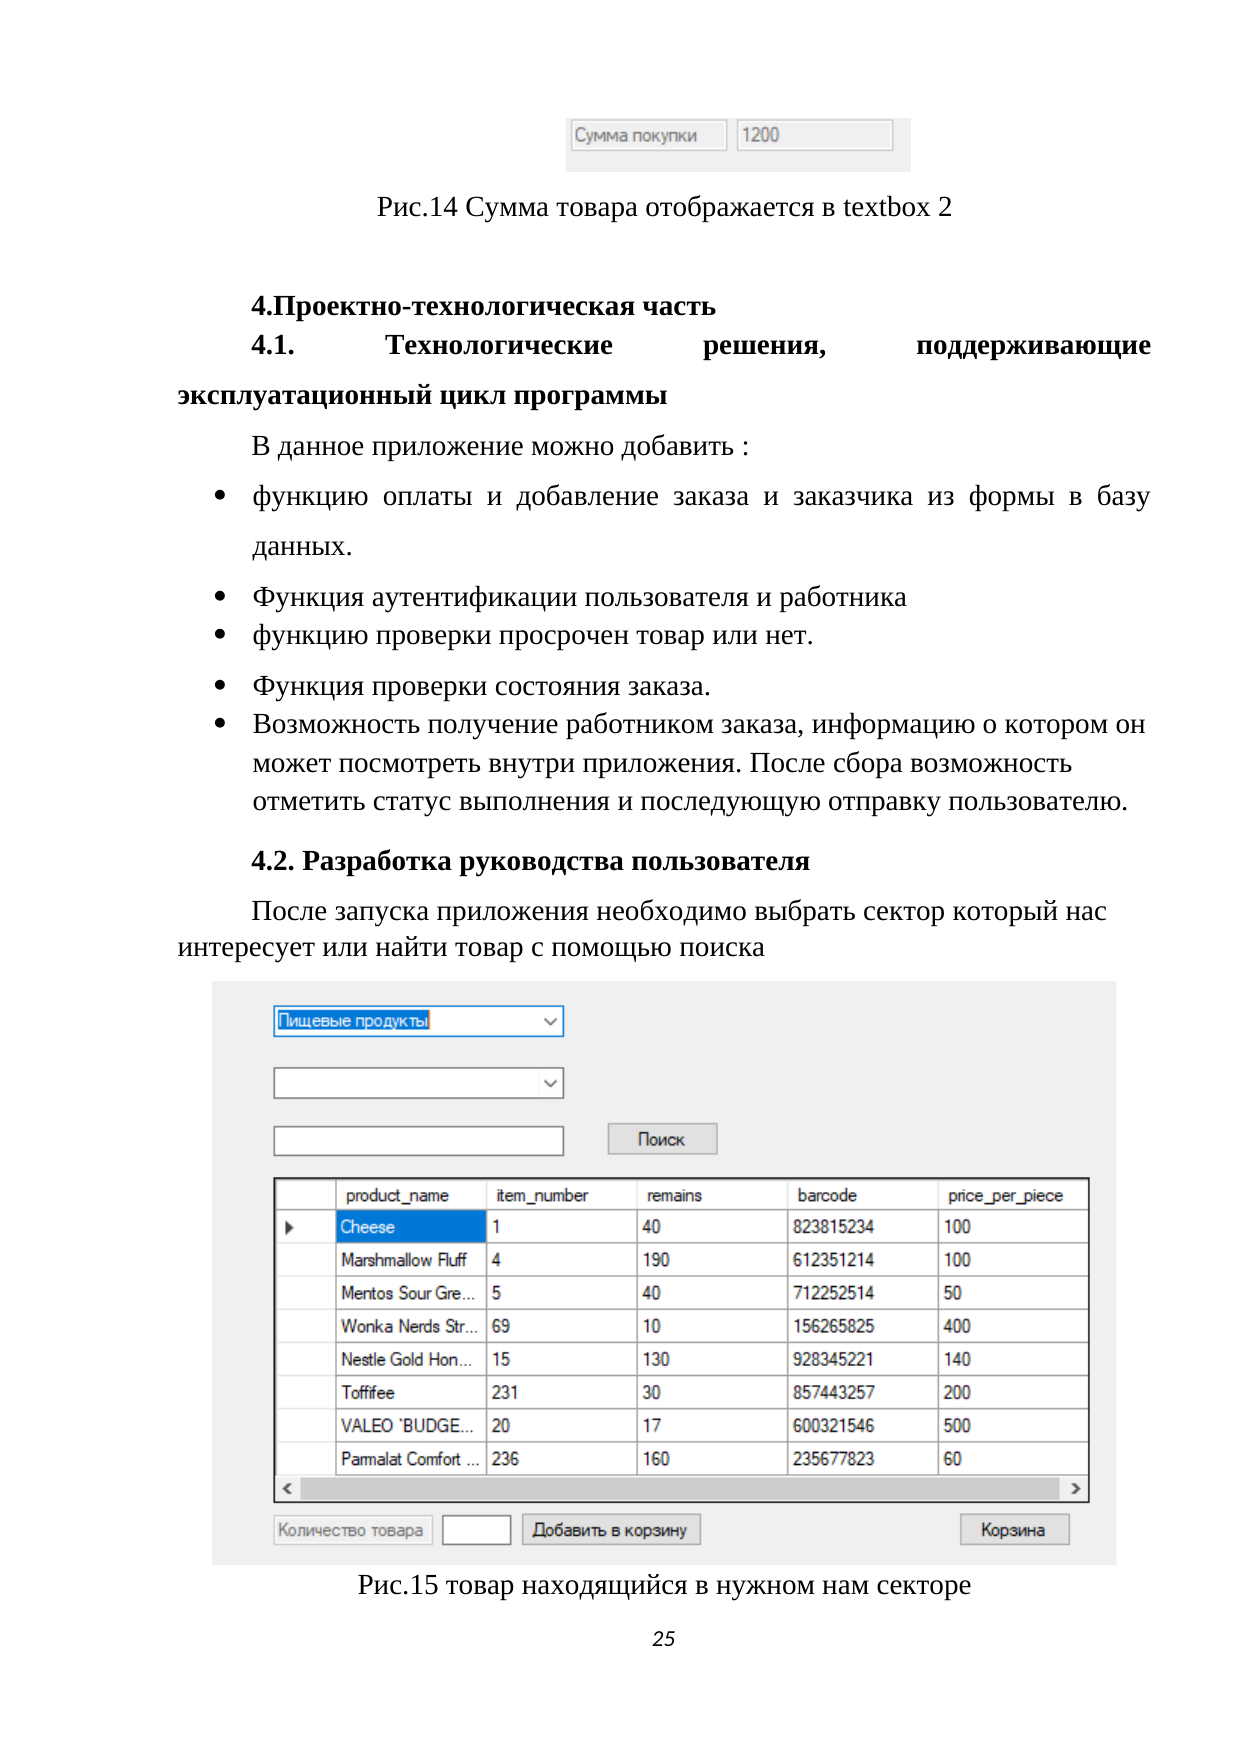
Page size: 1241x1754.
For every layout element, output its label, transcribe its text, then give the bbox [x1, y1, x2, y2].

text Рис.14 Сумма товара отображается в textbox 2 [177, 189, 1152, 223]
list Функция проверки состояния заказа. [215, 668, 1152, 701]
list функцию проверки просрочен товар или нет. [215, 617, 1152, 651]
picture [565, 118, 911, 172]
subtitle 4.Проектно-технологическая часть [177, 288, 1152, 322]
picture [212, 981, 1117, 1565]
list Функция аутентификации пользователя и работника [215, 579, 1152, 612]
list функцию оплаты и добавление заказа и заказчика из формы в базу данных. [215, 478, 1152, 562]
subtitle 4.2. Разработка руководства пользователя [177, 843, 1152, 876]
text После запуска приложения необходимо выбрать сектор который нас интересует или найти товар с помощью поиска [177, 893, 1152, 962]
list Возможность получение работником заказа, информацию о котором он может посмотреть внутри приложения. После сбора возможность отметить статус выполнения и последующую отправку пользователю. [215, 706, 1152, 817]
list В данное приложение можно добавить : [177, 428, 1152, 461]
subtitle 4.1. Технологические решения, поддерживающие эксплуатационный цикл программы [177, 327, 1152, 411]
